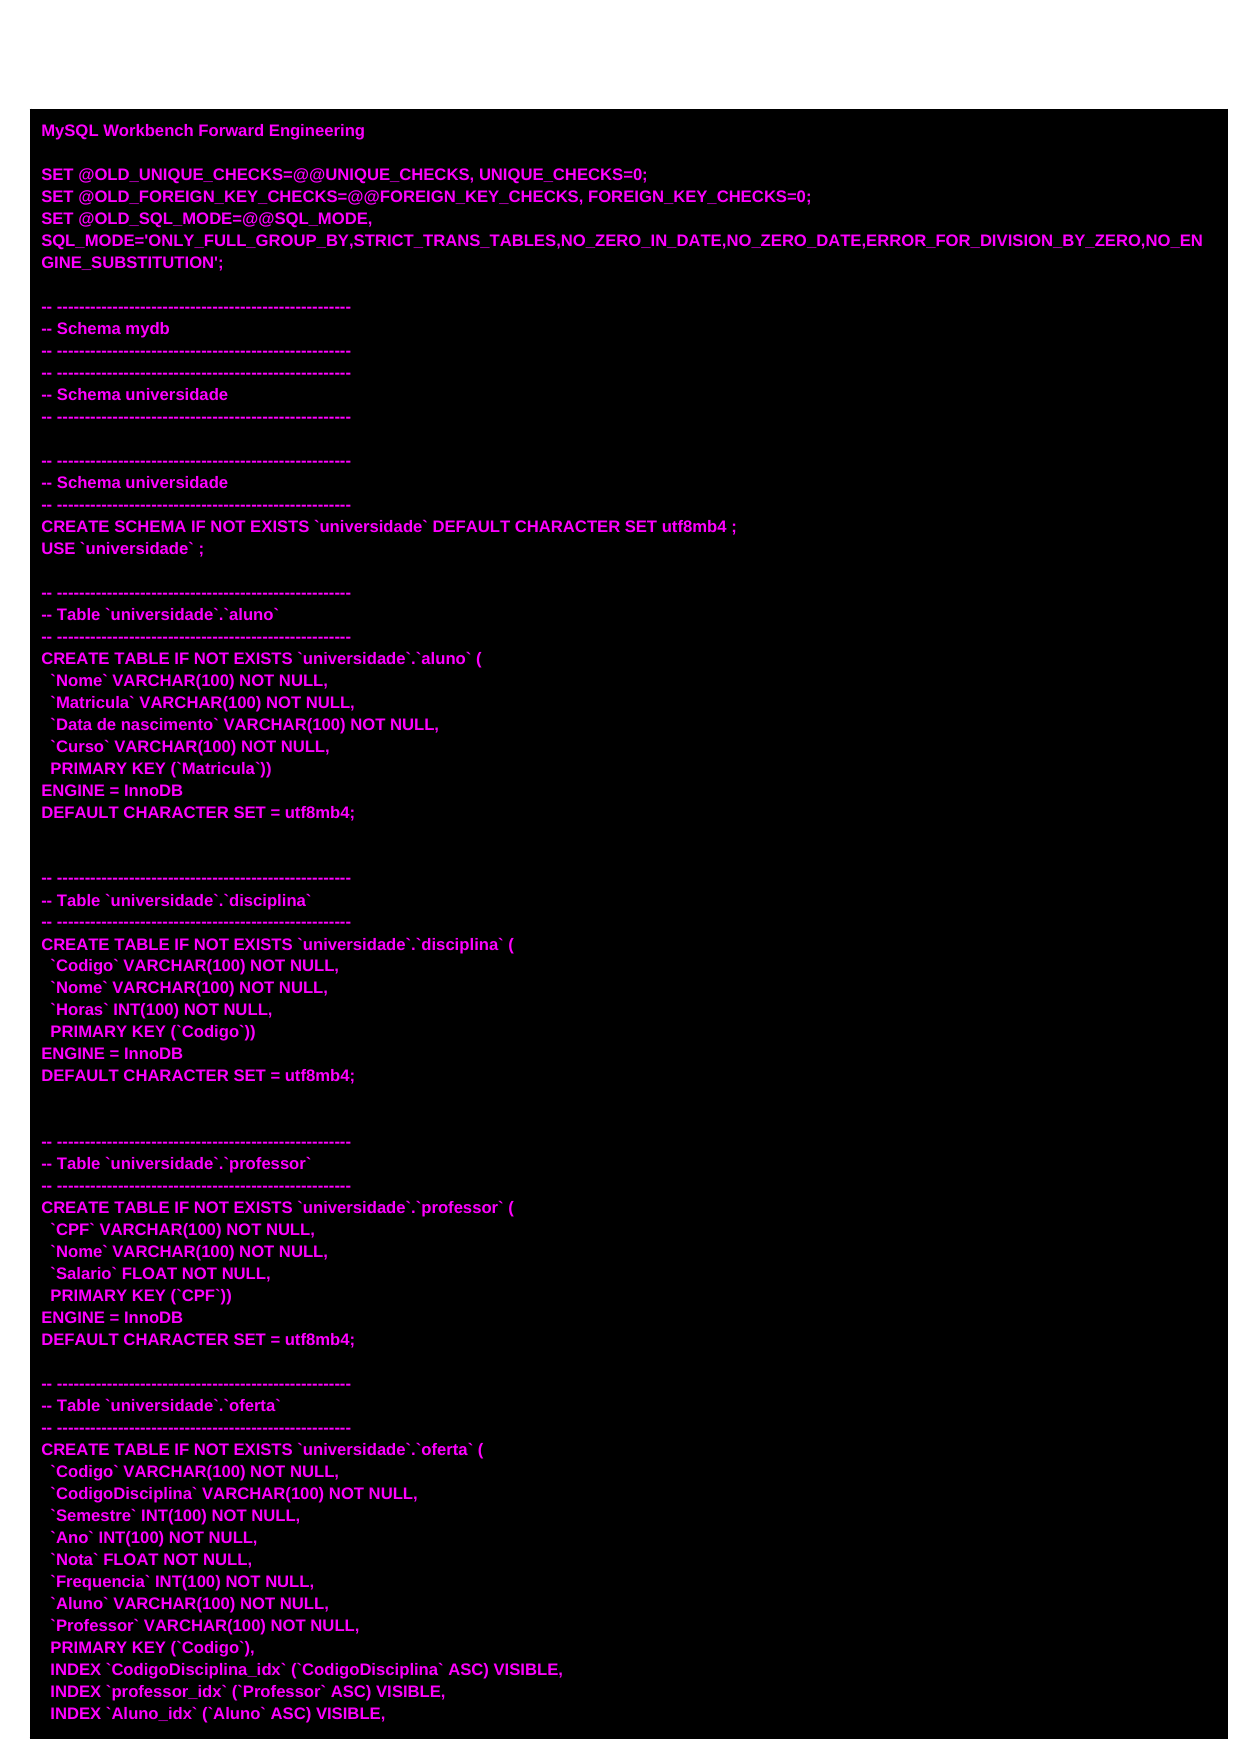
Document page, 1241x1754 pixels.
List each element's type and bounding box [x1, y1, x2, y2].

table_header [32, 111, 1226, 1737]
